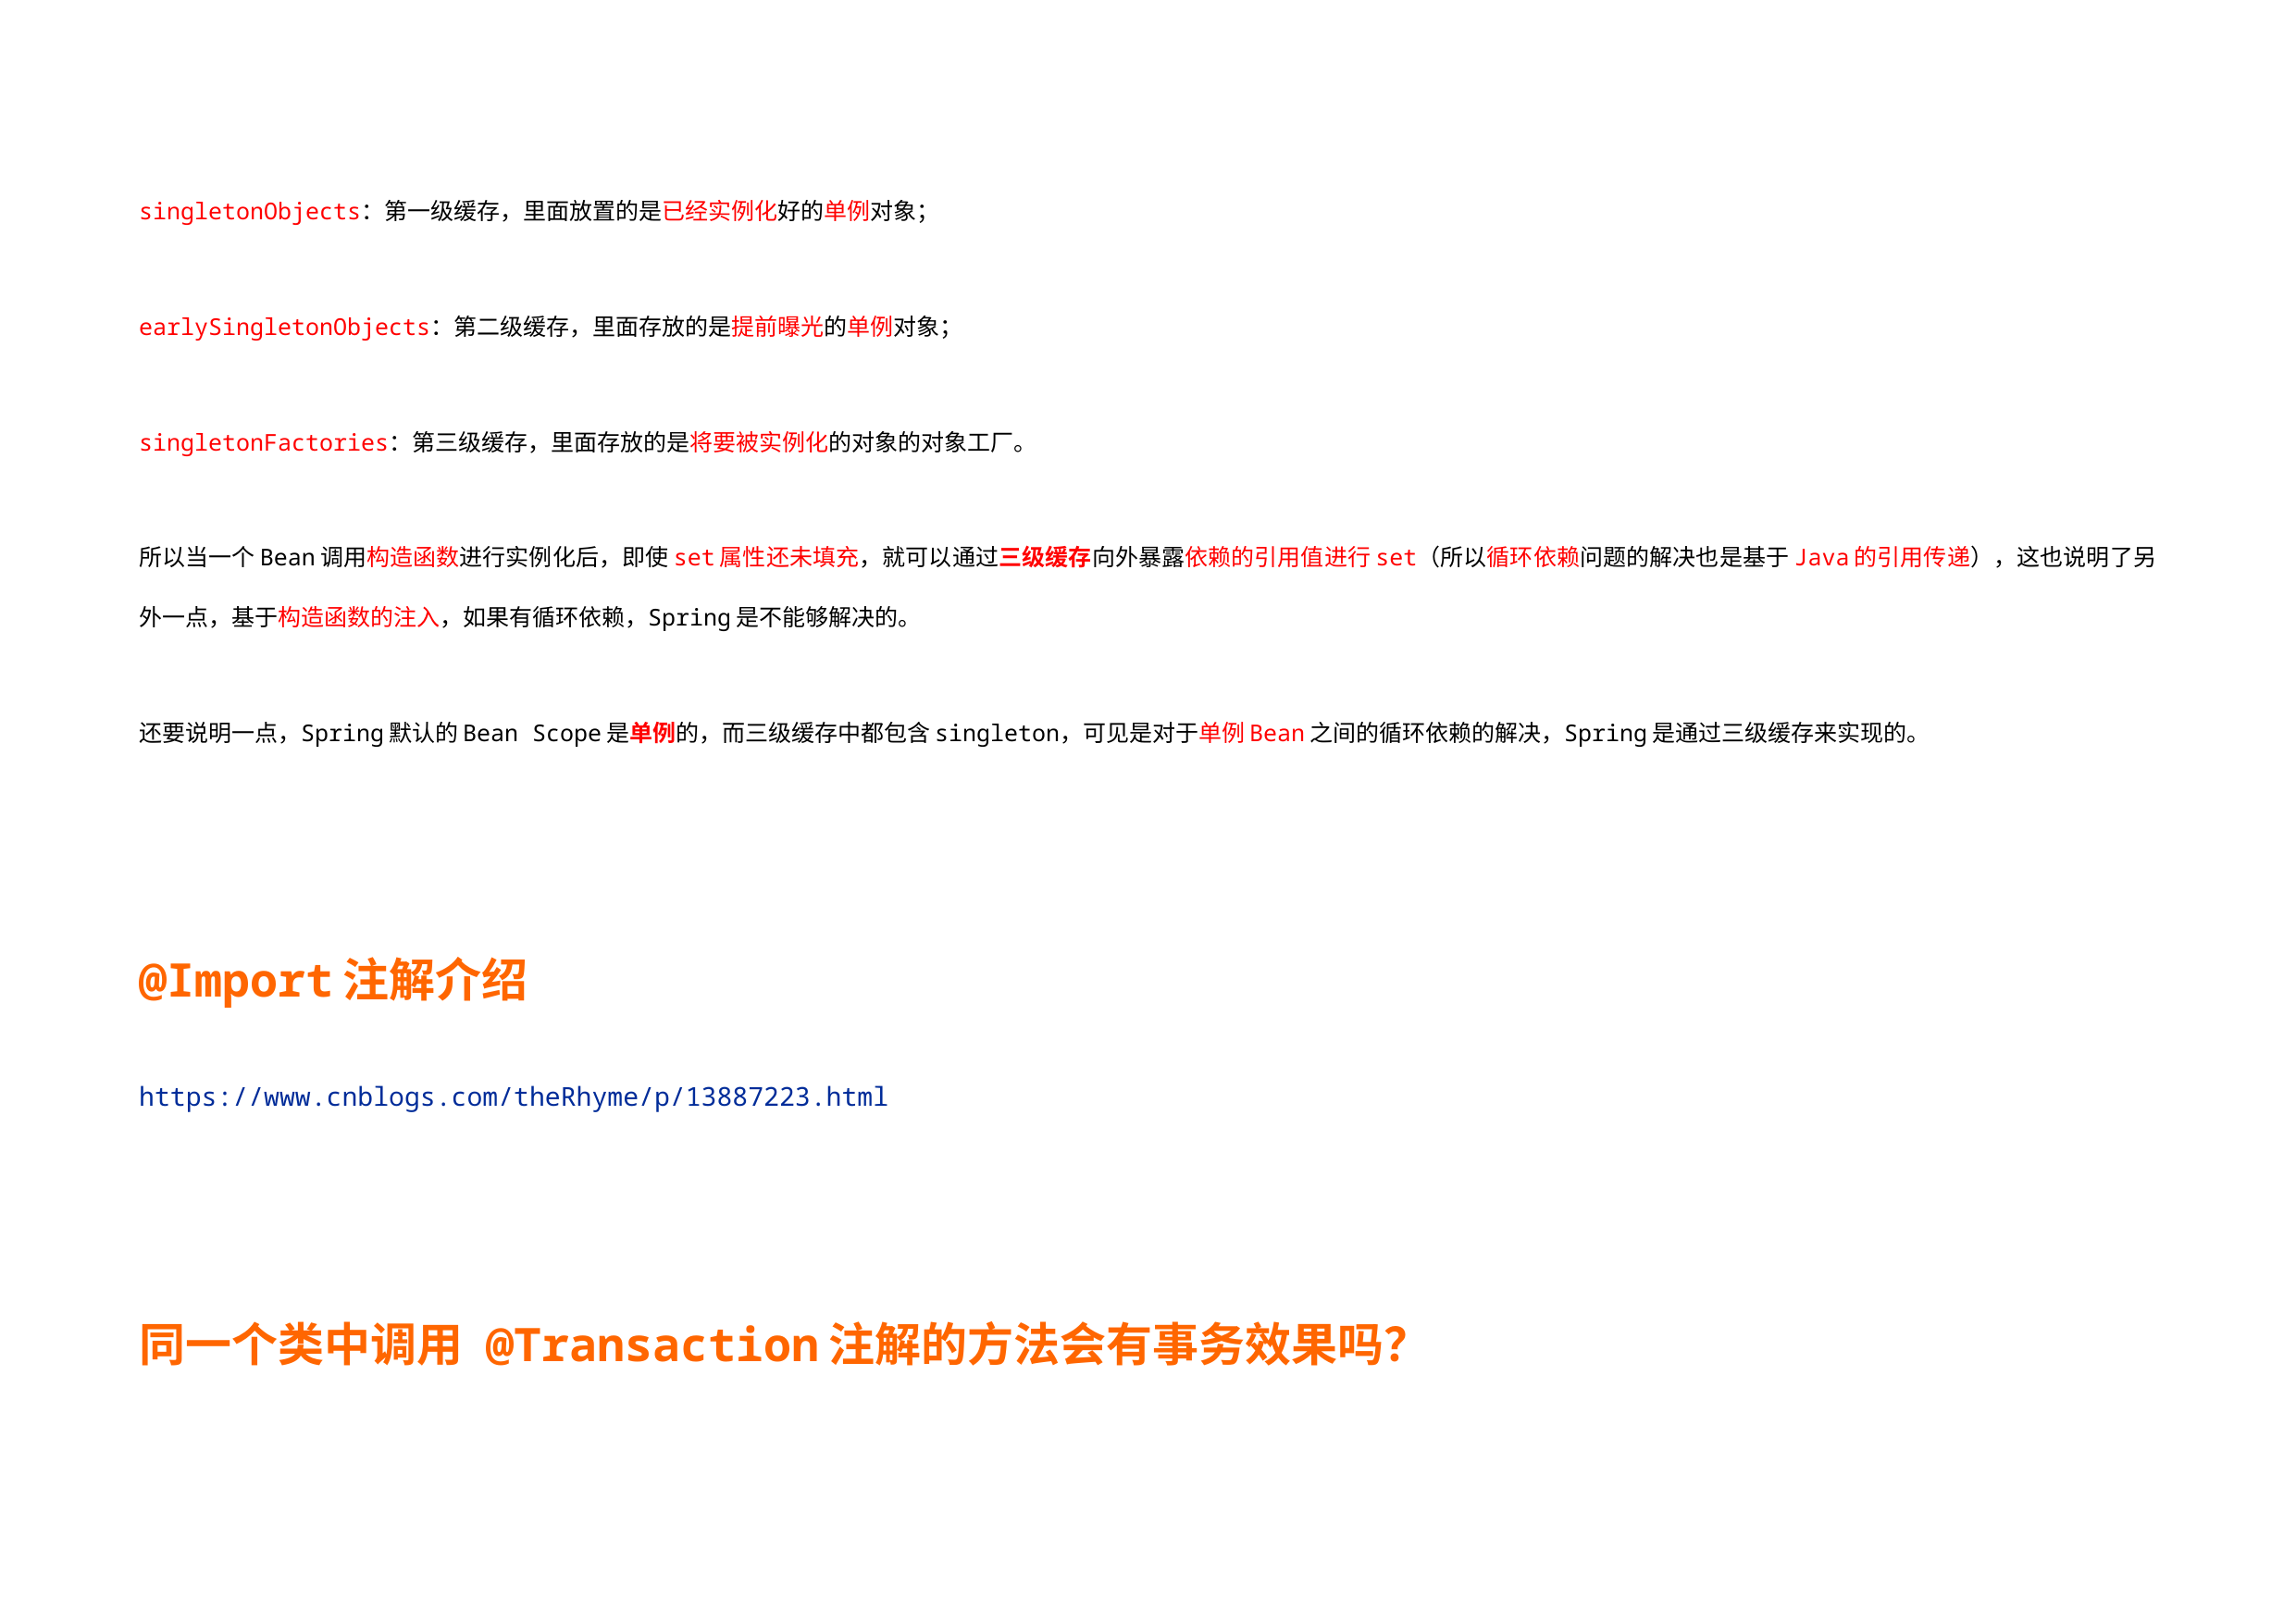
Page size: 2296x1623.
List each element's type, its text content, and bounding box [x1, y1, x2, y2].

text 还要说明一点，Spring默认的Bean Scope是单例的，而三级缓存中都包含singleton，可见是对于单例Bean之间的循环依赖的解决，Spring是通过三级缓存来实现的。 [139, 701, 2156, 762]
text earlySingletonObjects：第二级缓存，里面存放的是提前曝光的单例对象； [139, 295, 2156, 355]
text https://www.cnblogs.com/theRhyme/p/13887223.html [139, 1066, 2156, 1126]
text 所以当一个Bean调用构造函数进行实例化后，即使set属性还未填充，就可以通过三级缓存向外暴露依赖的引用值进行set（所以循环依赖问题的解决也是基于Java的引用传递），这也说明了另外一点，基于构造函数的注入，如果有循环依赖，Spring是不能够解决的。 [139, 526, 2156, 646]
text singletonFactories：第三级缓存，里面存放的是将要被实例化的对象的对象工厂。 [139, 411, 2156, 471]
text singletonObjects：第一级缓存，里面放置的是已经实例化好的单例对象； [139, 180, 2156, 240]
subtitle @Import注解介绍 [139, 932, 2156, 1022]
subtitle 同一个类中调用 @Transaction注解的方法会有事务效果吗？ [139, 1296, 2156, 1386]
